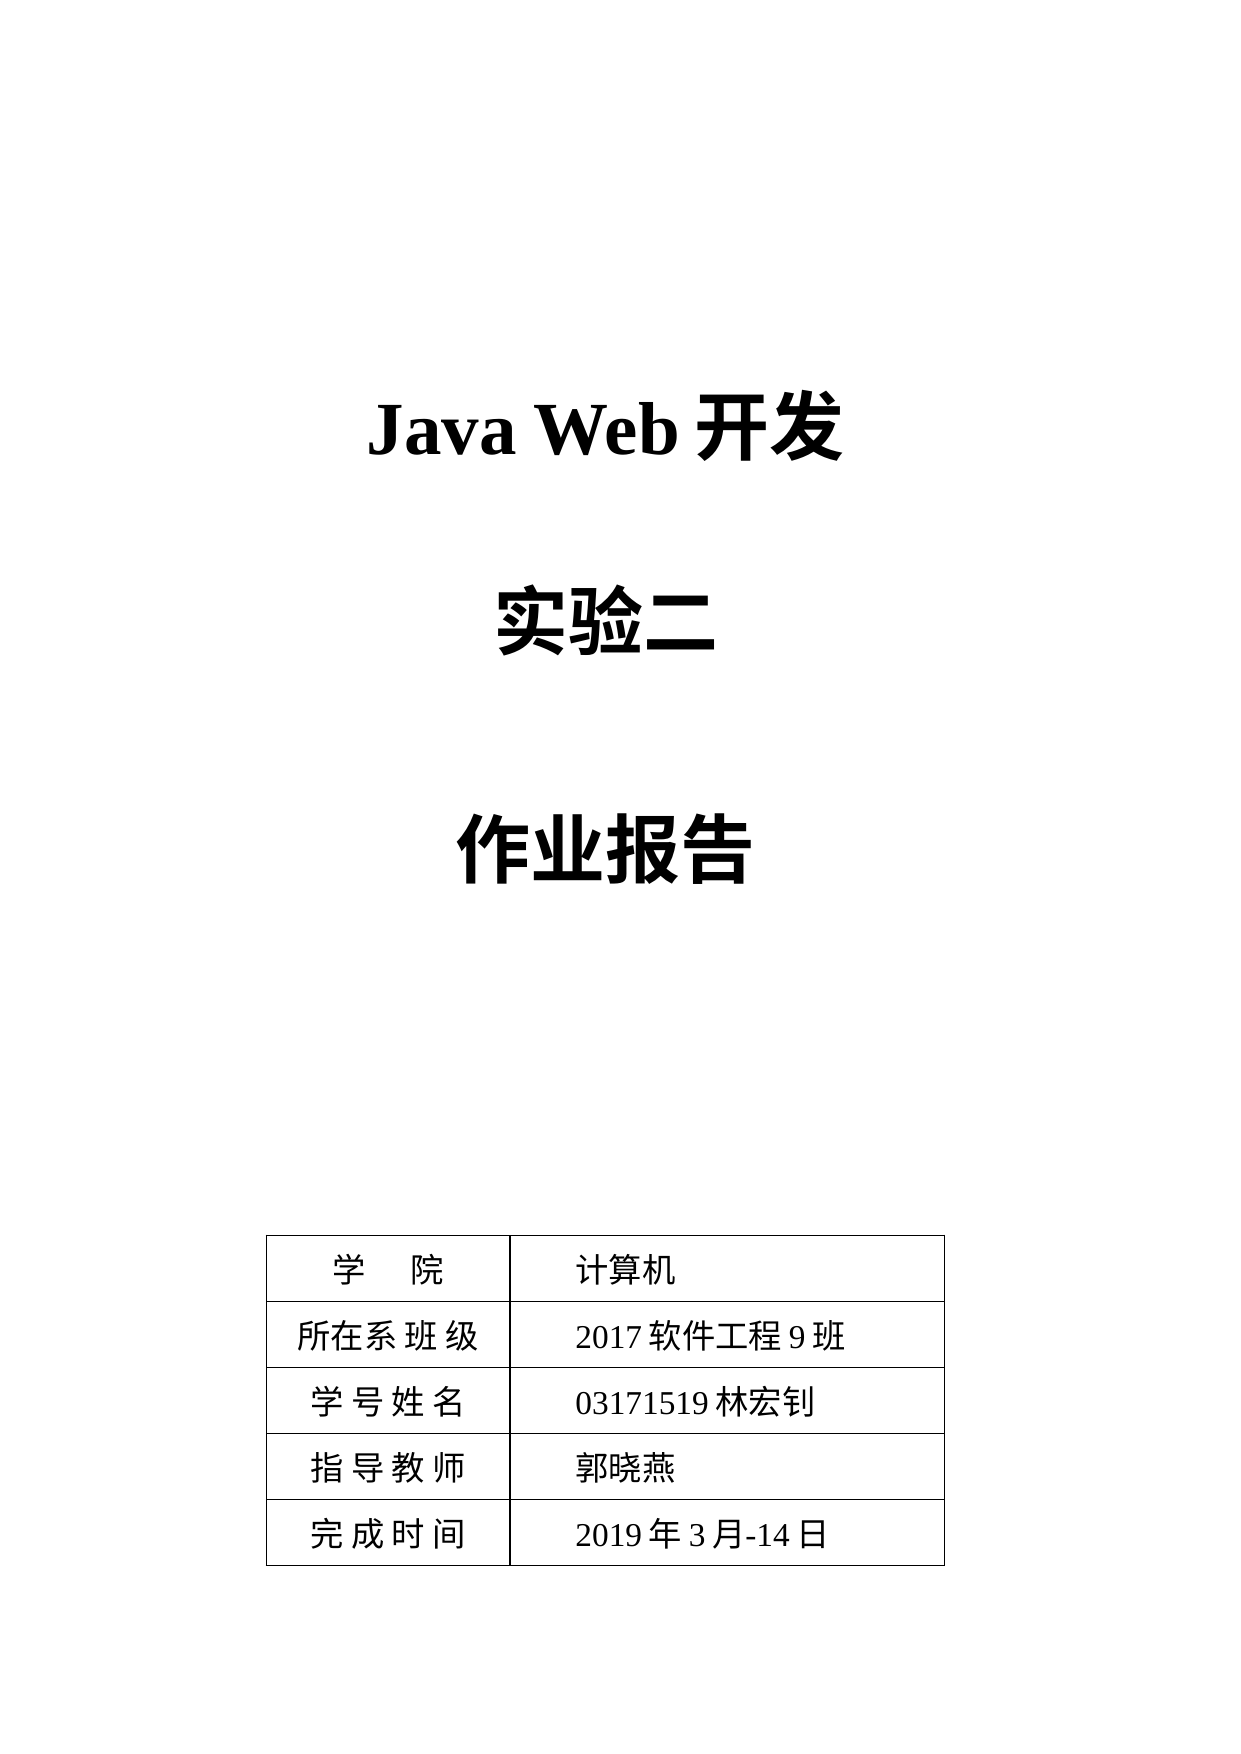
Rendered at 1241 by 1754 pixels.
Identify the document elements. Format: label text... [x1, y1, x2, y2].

text 实验二 [118, 552, 1093, 682]
table_cell 完 成 时 间 [267, 1500, 509, 1565]
table_cell 郭晓燕 [511, 1434, 944, 1499]
table_cell 03171519林宏钊 [511, 1368, 944, 1433]
table_cell 学 号 姓 名 [267, 1368, 509, 1433]
text 作业报告 [118, 779, 1093, 909]
table_cell 所在系 班 级 [267, 1302, 509, 1367]
table_header 计算机 [511, 1236, 944, 1301]
table_cell 2017软件工程9班 [511, 1302, 944, 1367]
text Java Web开发 [118, 357, 1093, 487]
table_cell 2019年3月-14日 [511, 1500, 944, 1565]
table_header 学 院 [267, 1236, 509, 1301]
table_cell 指 导 教 师 [267, 1434, 509, 1499]
